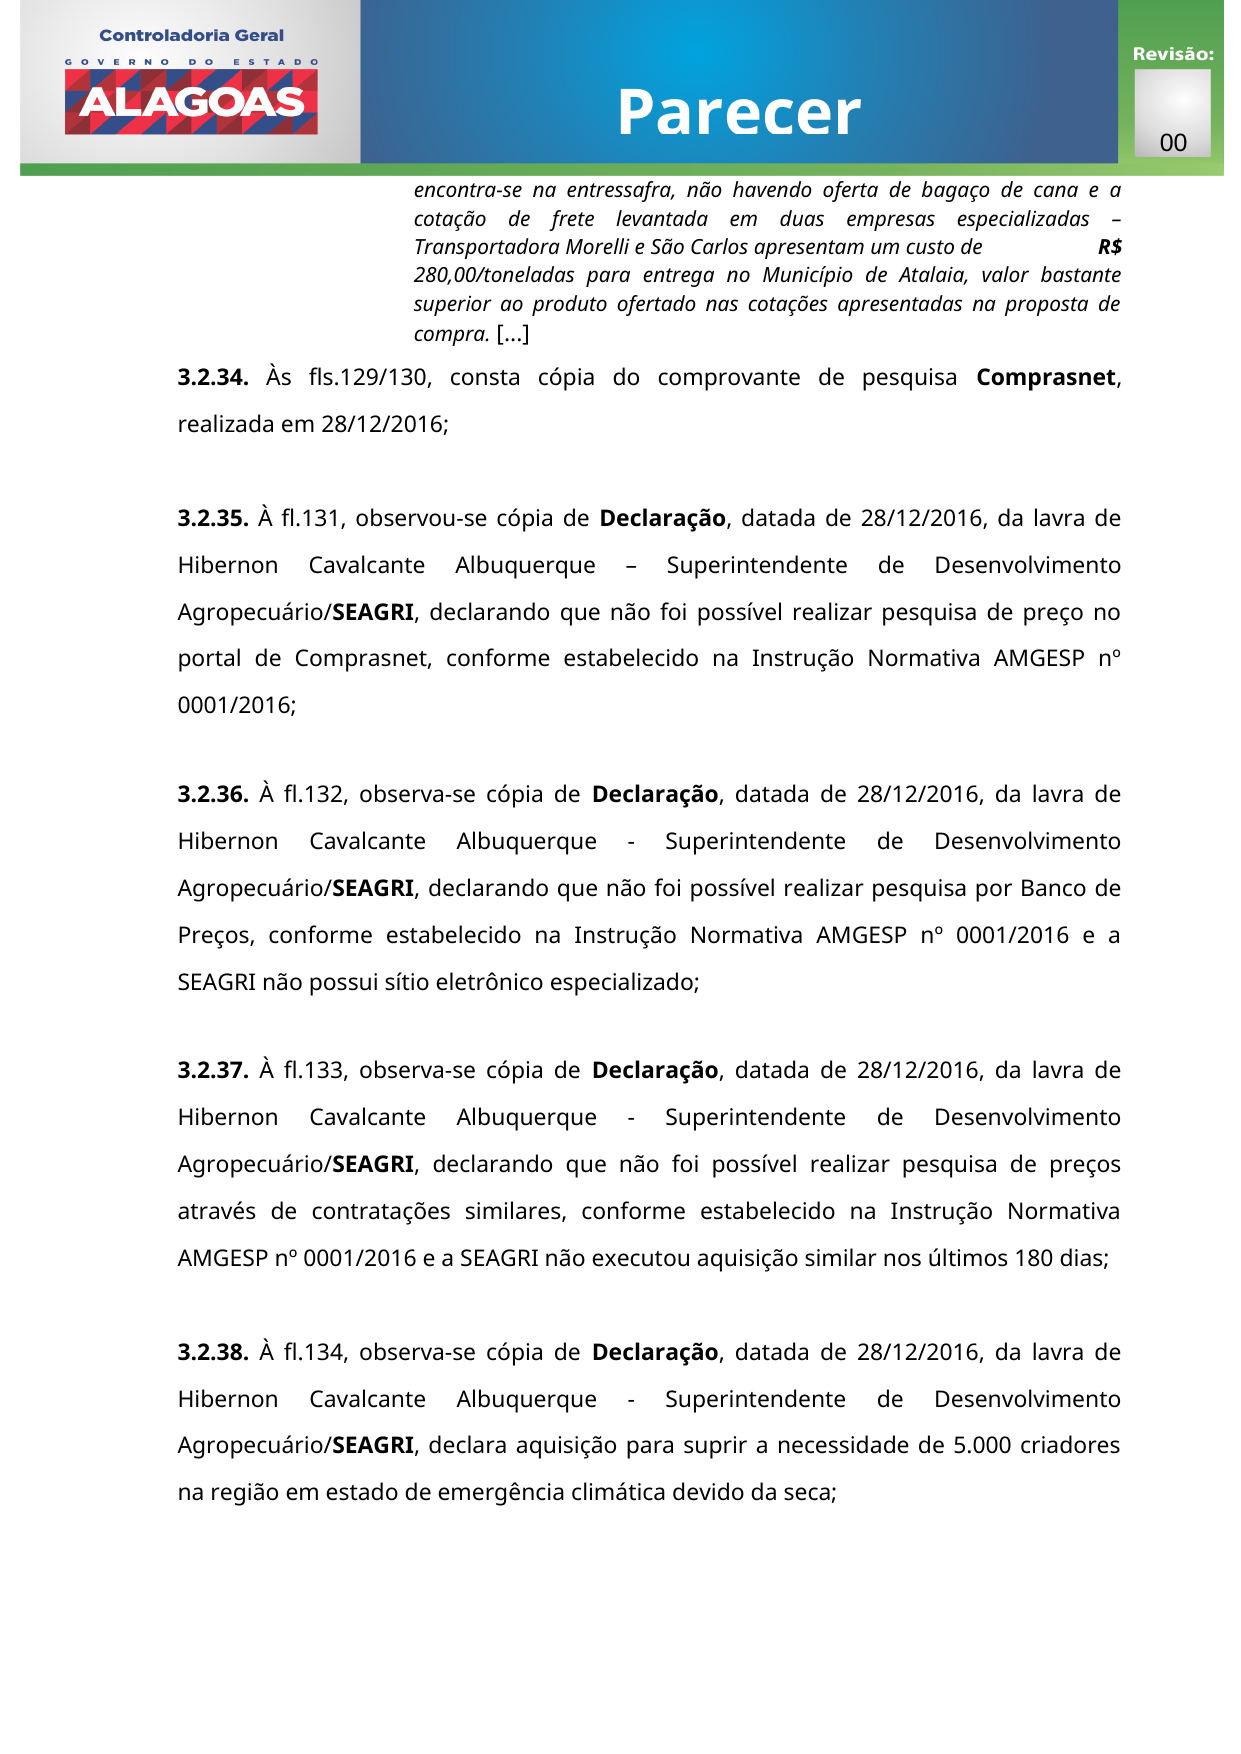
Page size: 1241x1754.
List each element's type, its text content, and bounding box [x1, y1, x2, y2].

list 3.2.36. À fl.132, observa-se cópia de Declaração, datada de 28/12/2016, da lavra de Hibernon Cavalcante Albuquerque - Superintendente de Desenvolvimento Agropecuário/SEAGRI, declarando que não foi possível realizar pesquisa por Banco de Preços, conforme estabelecido na Instrução Normativa AMGESP nº 0001/2016 e a SEAGRI não possui sítio eletrônico especializado; [177, 778, 1122, 997]
list 3.2.34. Às fls.129/130, consta cópia do comprovante de pesquisa Comprasnet, realizada em 28/12/2016; [177, 361, 1122, 439]
list 3.2.37. À fl.133, observa-se cópia de Declaração, datada de 28/12/2016, da lavra de Hibernon Cavalcante Albuquerque - Superintendente de Desenvolvimento Agropecuário/SEAGRI, declarando que não foi possível realizar pesquisa de preços através de contratações similares, conforme estabelecido na Instrução Normativa AMGESP nº 0001/2016 e a SEAGRI não executou aquisição similar nos últimos 180 dias; [177, 1054, 1122, 1273]
list 3.2.38. À fl.134, observa-se cópia de Declaração, datada de 28/12/2016, da lavra de Hibernon Cavalcante Albuquerque - Superintendente de Desenvolvimento Agropecuário/SEAGRI, declara aquisição para suprir a necessidade de 5.000 criadores na região em estado de emergência climática devido da seca; [177, 1336, 1122, 1508]
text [413, 102, 1122, 349]
list 3.2.35. À fl.131, observou-se cópia de Declaração, datada de 28/12/2016, da lavra de Hibernon Cavalcante Albuquerque – Superintendente de Desenvolvimento Agropecuário/SEAGRI, declarando que não foi possível realizar pesquisa de preço no portal de Comprasnet, conforme estabelecido na Instrução Normativa AMGESP nº 0001/2016; [177, 502, 1122, 721]
picture [20, 0, 640, 176]
picture [754, 0, 1224, 176]
